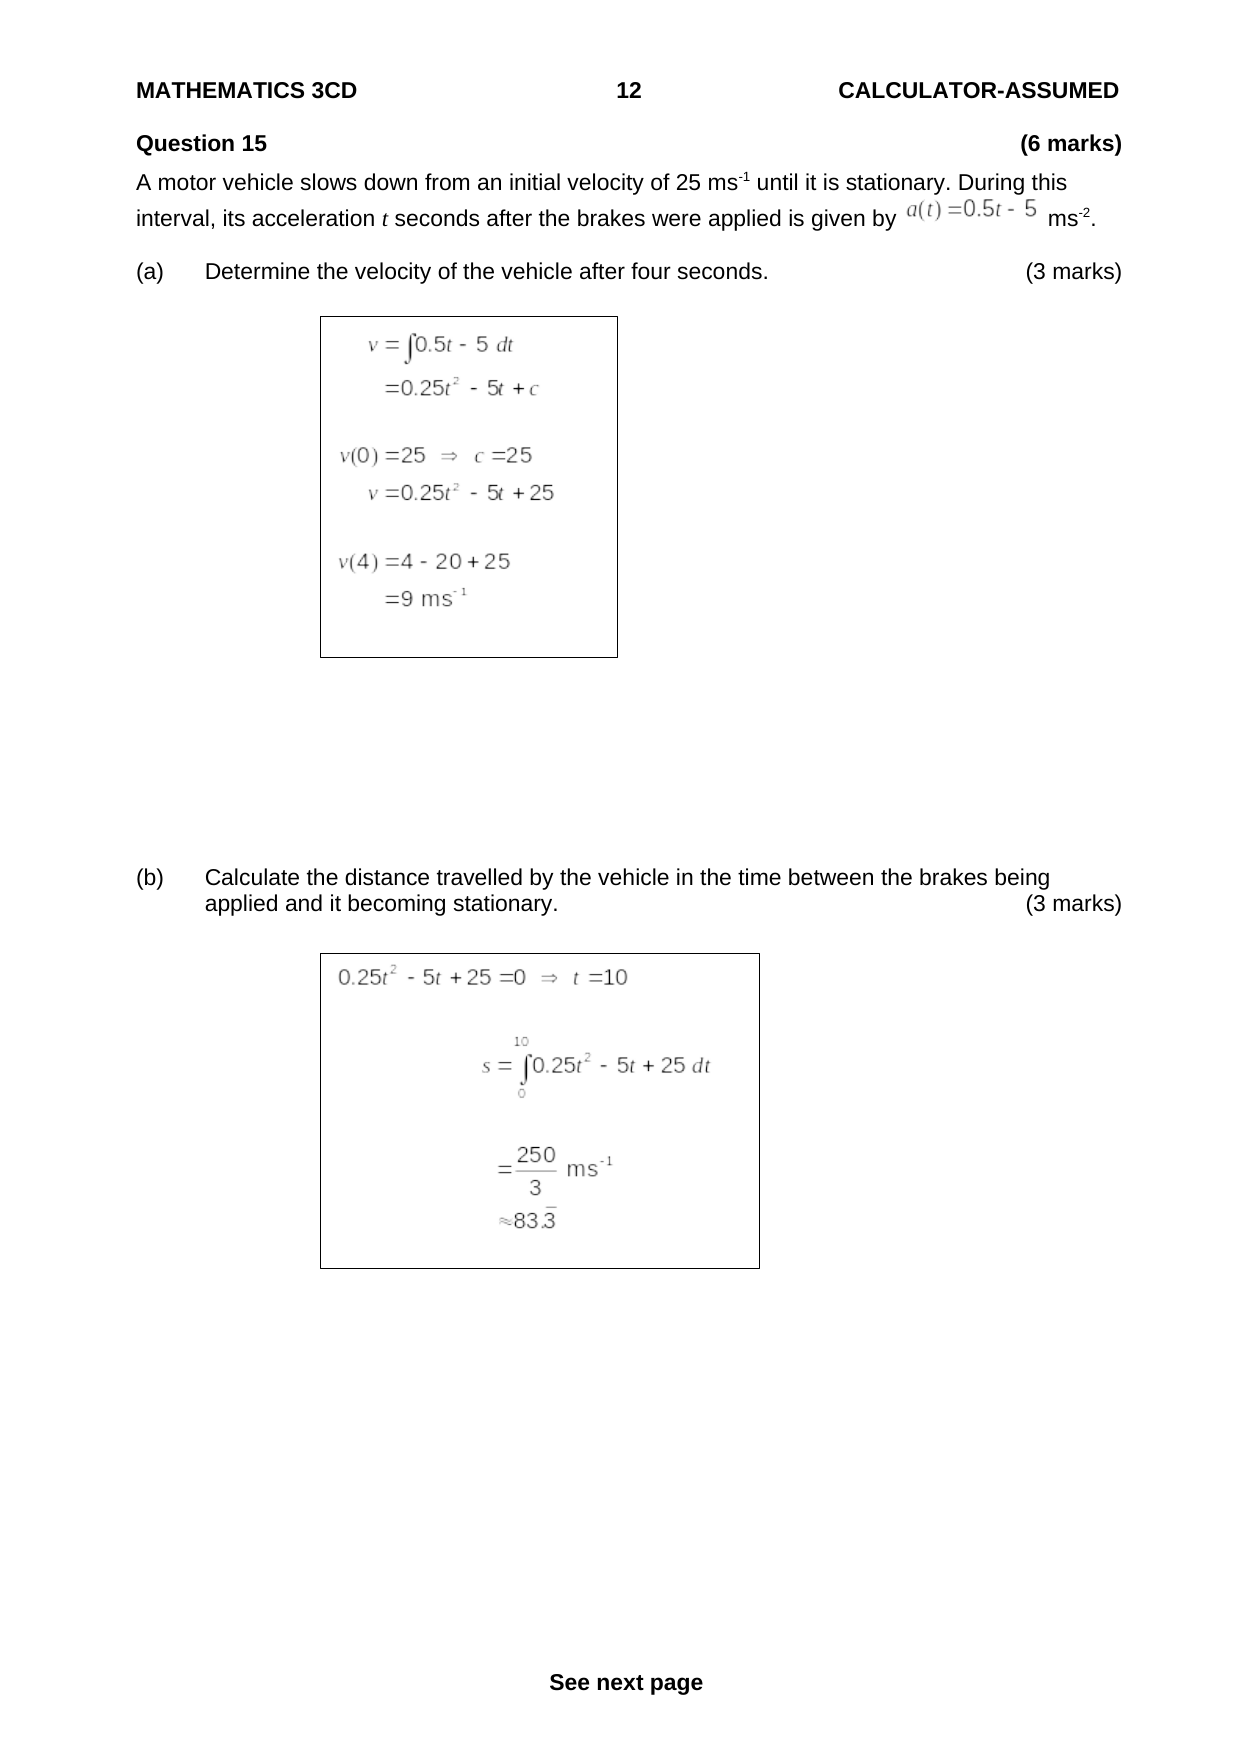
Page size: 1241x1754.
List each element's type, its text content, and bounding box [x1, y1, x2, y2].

text Question 15 (6 marks) [136, 130, 1122, 156]
text (a) Determine the velocity of the vehicle after four seconds. (3 marks) [136, 258, 1122, 284]
text (b) Calculate the distance travelled by the vehicle in the time between the brakes being applied and it becoming stationary. (3 marks) [136, 864, 1122, 917]
text A motor vehicle slows down from an initial velocity of 25 ms-1 until it is stationary. During this interval, its acceleration t seconds after the brakes were applied is given by ms-2. [136, 169, 1122, 231]
